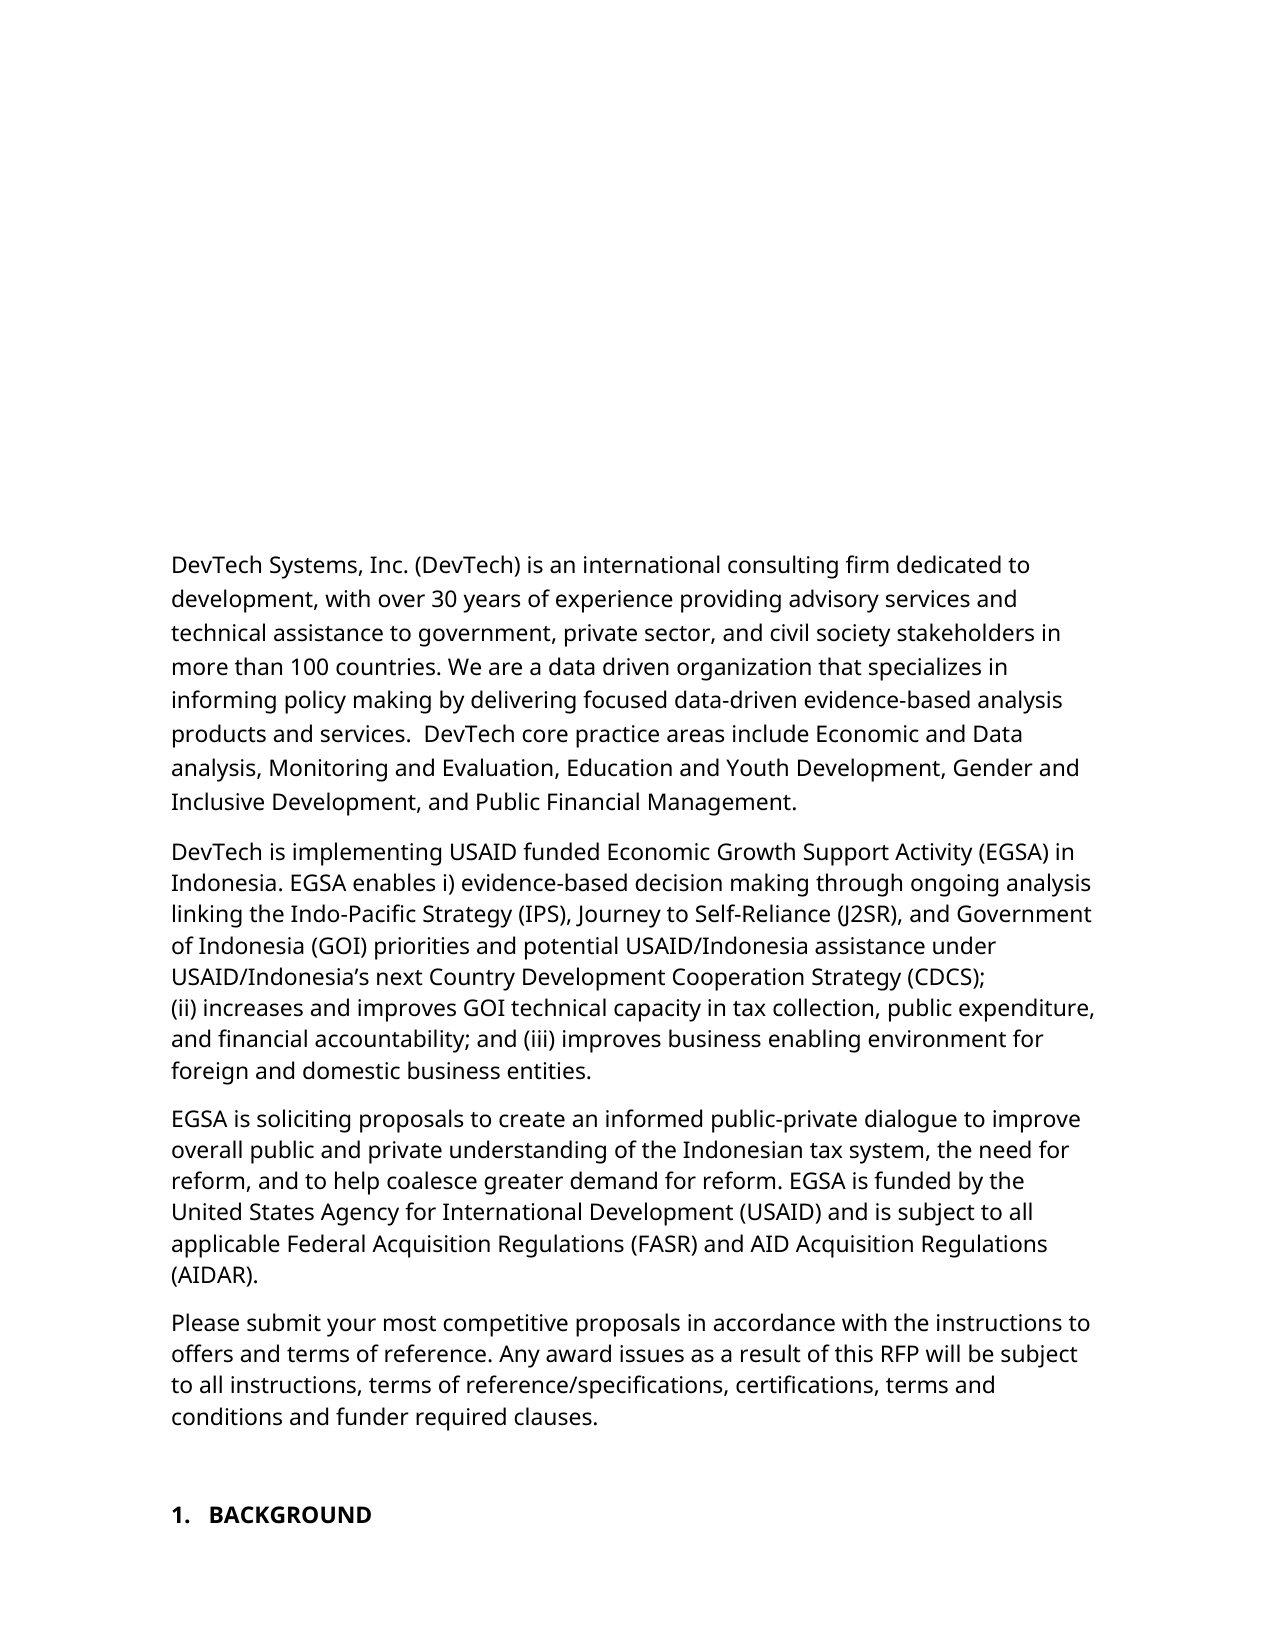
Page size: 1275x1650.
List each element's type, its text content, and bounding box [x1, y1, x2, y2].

text EGSA is soliciting proposals to create an informed public-private dialogue to improve overall public and private understanding of the Indonesian tax system, the need for reform, and to help coalesce greater demand for reform. EGSA is funded by the United States Agency for International Development (USAID) and is subject to all applicable Federal Acquisition Regulations (FASR) and AID Acquisition Regulations (AIDAR). [171, 1102, 1098, 1290]
text DevTech is implementing USAID funded Economic Growth Support Activity (EGSA) in Indonesia. EGSA enables i) evidence-based decision making through ongoing analysis linking the Indo-Pacific Strategy (IPS), Journey to Self-Reliance (J2SR), and Government of Indonesia (GOI) priorities and potential USAID/Indonesia assistance under USAID/Indonesia’s next Country Development Cooperation Strategy (CDCS); (ii) increases and improves GOI technical capacity in tax collection, public expenditure, and financial accountability; and (iii) improves business enabling environment for foreign and domestic business entities. [171, 836, 1098, 1086]
text DevTech Systems, Inc. (DevTech) is an international consulting firm dedicated to development, with over 30 years of experience providing advisory services and technical assistance to government, private sector, and civil society stakeholders in more than 100 countries. We are a data driven organization that specializes in informing policy making by delivering focused data-driven evidence-based analysis products and services. DevTech core practice areas include Economic and Data analysis, Monitoring and Evaluation, Education and Youth Development, Gender and Inclusive Development, and Public Financial Management. [171, 549, 1098, 817]
text Please submit your most competitive proposals in accordance with the instructions to offers and terms of reference. Any award issues as a result of this RFP will be subject to all instructions, terms of reference/specifications, certifications, terms and conditions and funder required clauses. [171, 1307, 1098, 1432]
list BACKGROUND [171, 1499, 1098, 1530]
